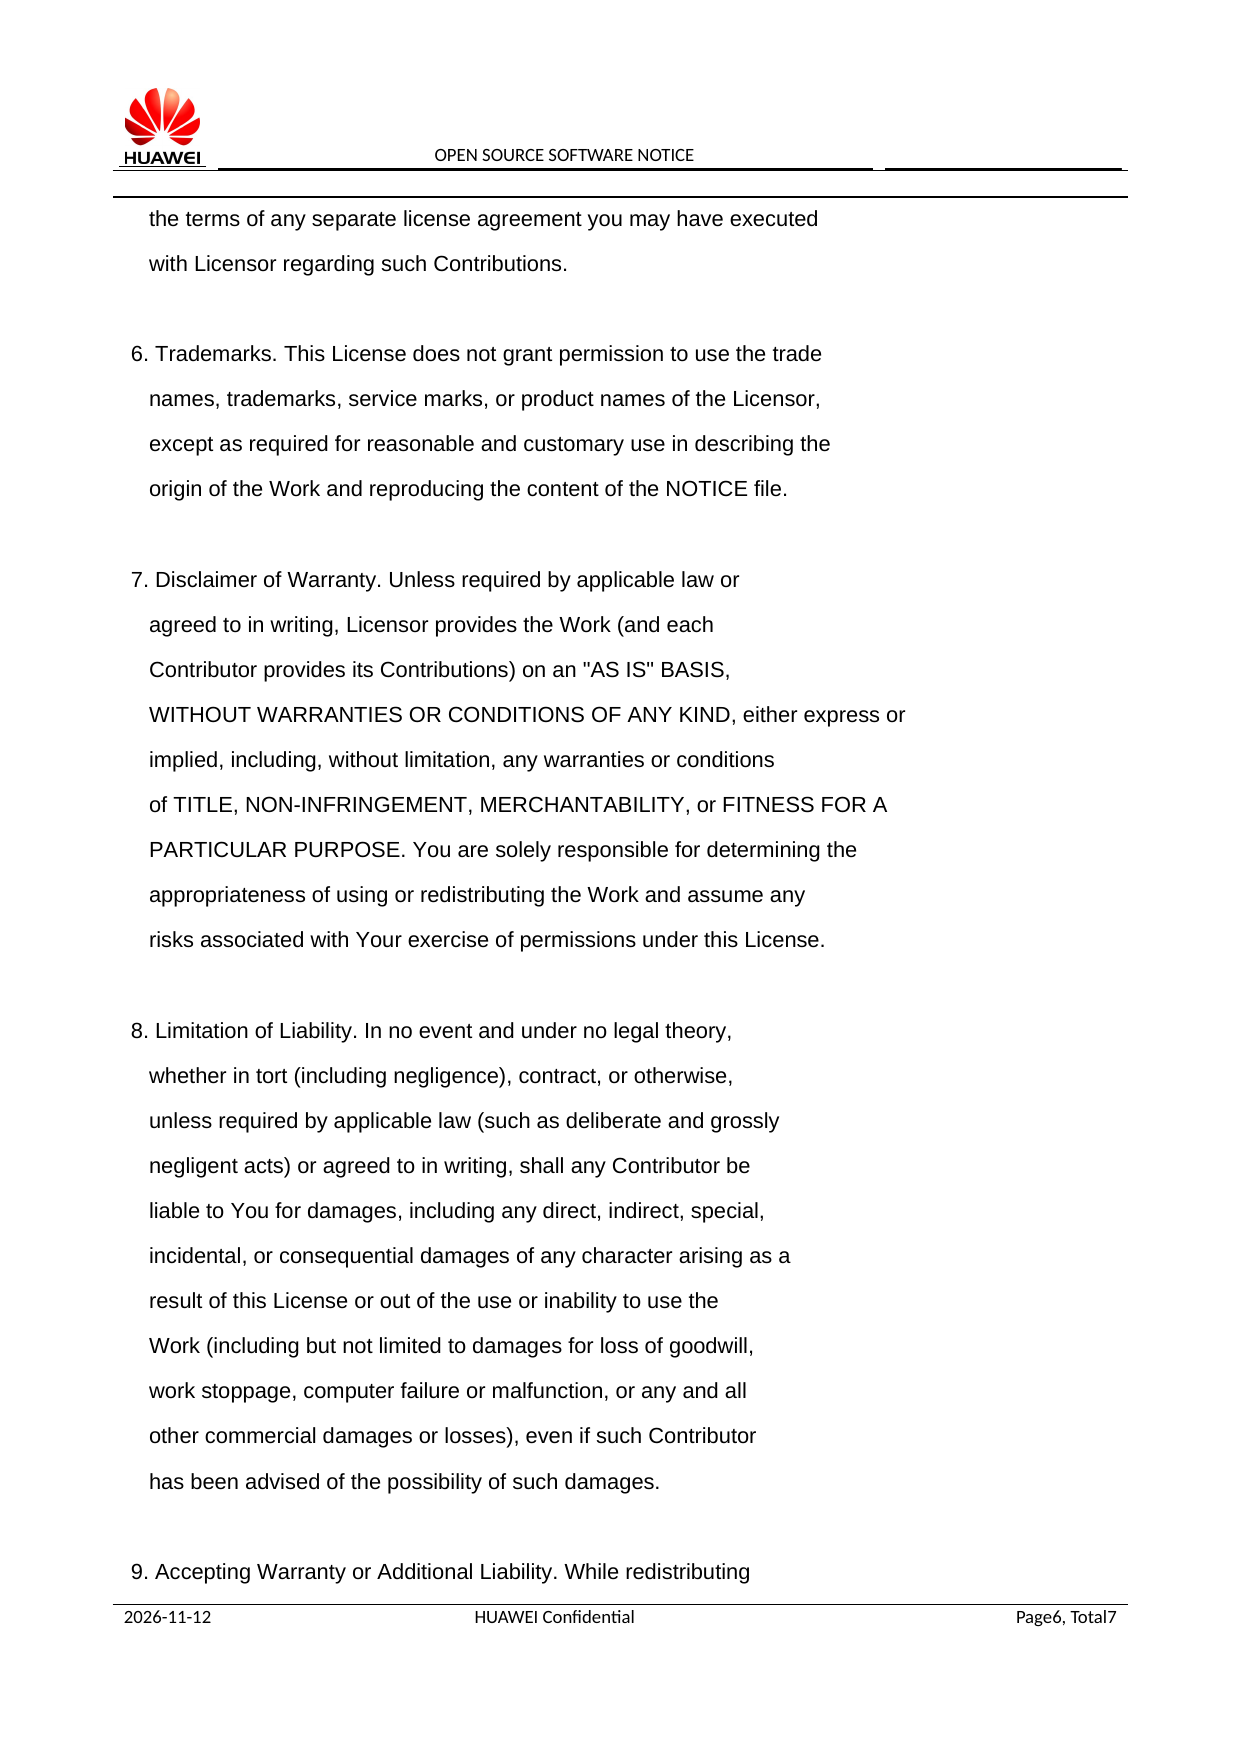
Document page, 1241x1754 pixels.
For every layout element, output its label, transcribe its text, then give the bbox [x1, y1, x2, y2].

text 7. Disclaimer of Warranty. Unless required by applicable law or [112, 563, 1128, 595]
text WITHOUT WARRANTIES OR CONDITIONS OF ANY KIND, either express or [112, 698, 1128, 731]
text 9. Accepting Warranty or Additional Liability. While redistributing [112, 1555, 1128, 1588]
picture [125, 88, 200, 164]
text except as required for reasonable and customary use in describing the [112, 427, 1128, 460]
text PARTICULAR PURPOSE. You are solely responsible for determining the [112, 833, 1128, 866]
text Work (including but not limited to damages for loss of goodwill, [112, 1329, 1128, 1362]
text incidental, or consequential damages of any character arising as a [112, 1239, 1128, 1272]
text the terms of any separate license agreement you may have executed [112, 202, 1128, 234]
text has been advised of the possibility of such damages. [112, 1465, 1128, 1497]
text origin of the Work and reproducing the content of the NOTICE file. [112, 473, 1128, 505]
text 6. Trademarks. This License does not grant permission to use the trade [112, 337, 1128, 370]
text Contributor provides its Contributions) on an "AS IS" BASIS, [112, 653, 1128, 686]
text names, trademarks, service marks, or product names of the Licensor, [112, 382, 1128, 415]
text 8. Limitation of Liability. In no event and under no legal theory, [112, 1014, 1128, 1046]
text of TITLE, NON-INFRINGEMENT, MERCHANTABILITY, or FITNESS FOR A [112, 788, 1128, 821]
text appropriateness of using or redistributing the Work and assume any [112, 878, 1128, 911]
text liable to You for damages, including any direct, indirect, special, [112, 1194, 1128, 1227]
text result of this License or out of the use or inability to use the [112, 1284, 1128, 1317]
text with Licensor regarding such Contributions. [112, 247, 1128, 279]
text negligent acts) or agreed to in writing, shall any Contributor be [112, 1149, 1128, 1182]
text risks associated with Your exercise of permissions under this License. [112, 924, 1128, 956]
text work stoppage, computer failure or malfunction, or any and all [112, 1375, 1128, 1407]
text agreed to in writing, Licensor provides the Work (and each [112, 608, 1128, 640]
text implied, including, without limitation, any warranties or conditions [112, 743, 1128, 776]
text other commercial damages or losses), even if such Contributor [112, 1420, 1128, 1452]
text whether in tort (including negligence), contract, or otherwise, [112, 1059, 1128, 1091]
text unless required by applicable law (such as deliberate and grossly [112, 1104, 1128, 1137]
